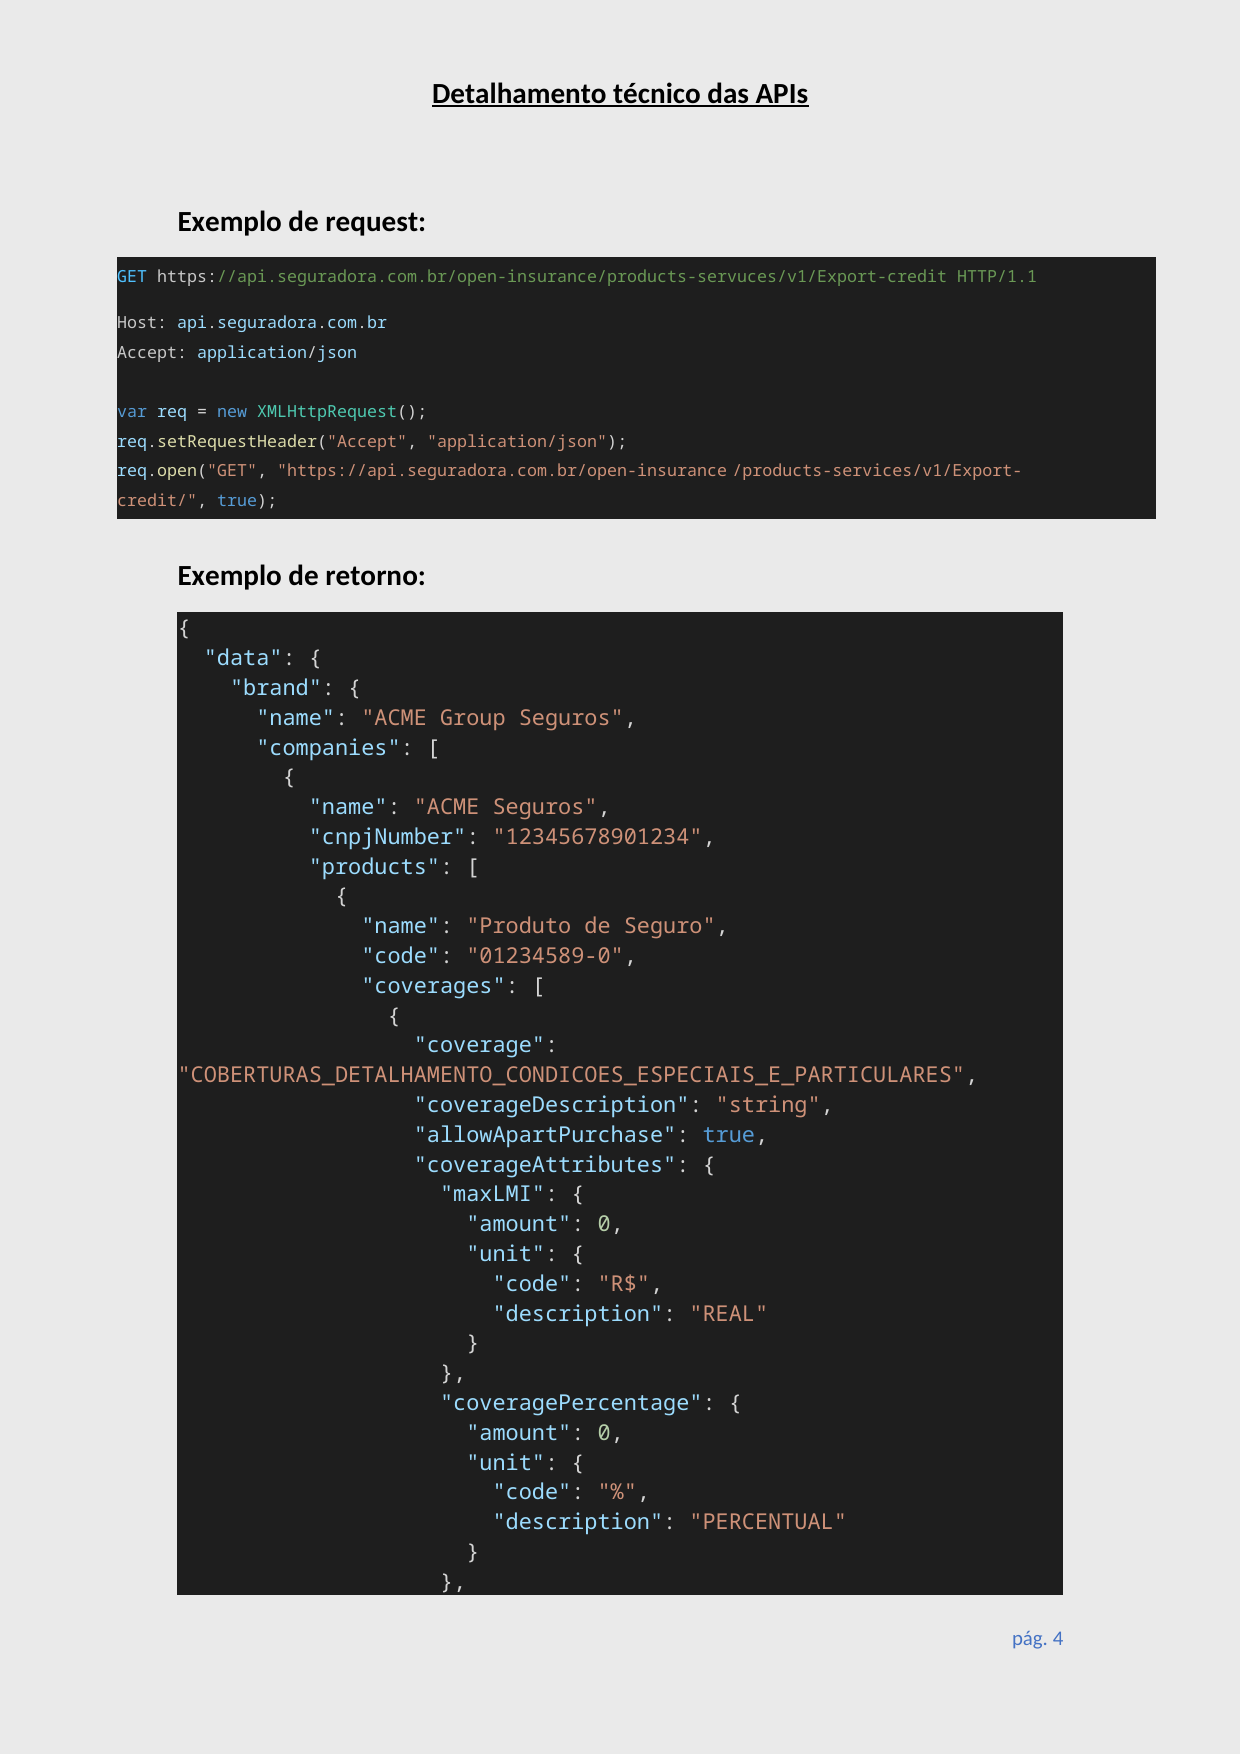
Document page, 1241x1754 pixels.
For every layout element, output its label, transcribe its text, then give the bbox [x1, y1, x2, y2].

text "name": "ACME Seguros", [177, 791, 1063, 821]
text "maxLMI": { [177, 1178, 1063, 1208]
text "description": "REAL" [177, 1297, 1063, 1327]
text "allowApartPurchase": true, [177, 1119, 1063, 1148]
text { [177, 880, 1063, 910]
text { [177, 612, 1063, 642]
text "name": "ACME Group Seguros", [177, 702, 1063, 731]
text "code": "01234589-0", [177, 940, 1063, 970]
text "description": "PERCENTUAL" [177, 1506, 1063, 1536]
text }, [177, 1357, 1063, 1387]
text "amount": 0, [177, 1208, 1063, 1238]
text Exemplo de request: [177, 203, 1063, 238]
text "coverageDescription": "string", [177, 1089, 1063, 1119]
text "cnpjNumber": "12345678901234", [177, 821, 1063, 851]
text } [177, 1327, 1063, 1357]
text }, [177, 1566, 1063, 1595]
text "name": "Produto de Seguro", [177, 910, 1063, 940]
text "products": [ [177, 851, 1063, 880]
text "data": { [177, 642, 1063, 672]
text } [177, 1536, 1063, 1566]
text { [177, 999, 1063, 1029]
text "coveragePercentage": { [177, 1387, 1063, 1417]
text { [177, 761, 1063, 791]
text "unit": { [177, 1238, 1063, 1268]
text "unit": { [177, 1446, 1063, 1476]
text "amount": 0, [177, 1417, 1063, 1446]
text "code": "R$", [177, 1268, 1063, 1297]
text "companies": [ [177, 731, 1063, 761]
text "code": "%", [177, 1476, 1063, 1506]
text Exemplo de retorno: [177, 519, 1063, 593]
text "coverageAttributes": { [177, 1148, 1063, 1178]
text "coverage": "COBERTURAS_DETALHAMENTO_CONDICOES_ESPECIAIS_E_PARTICULARES", [177, 1029, 1063, 1089]
text "coverages": [ [177, 970, 1063, 999]
text "brand": { [177, 672, 1063, 702]
